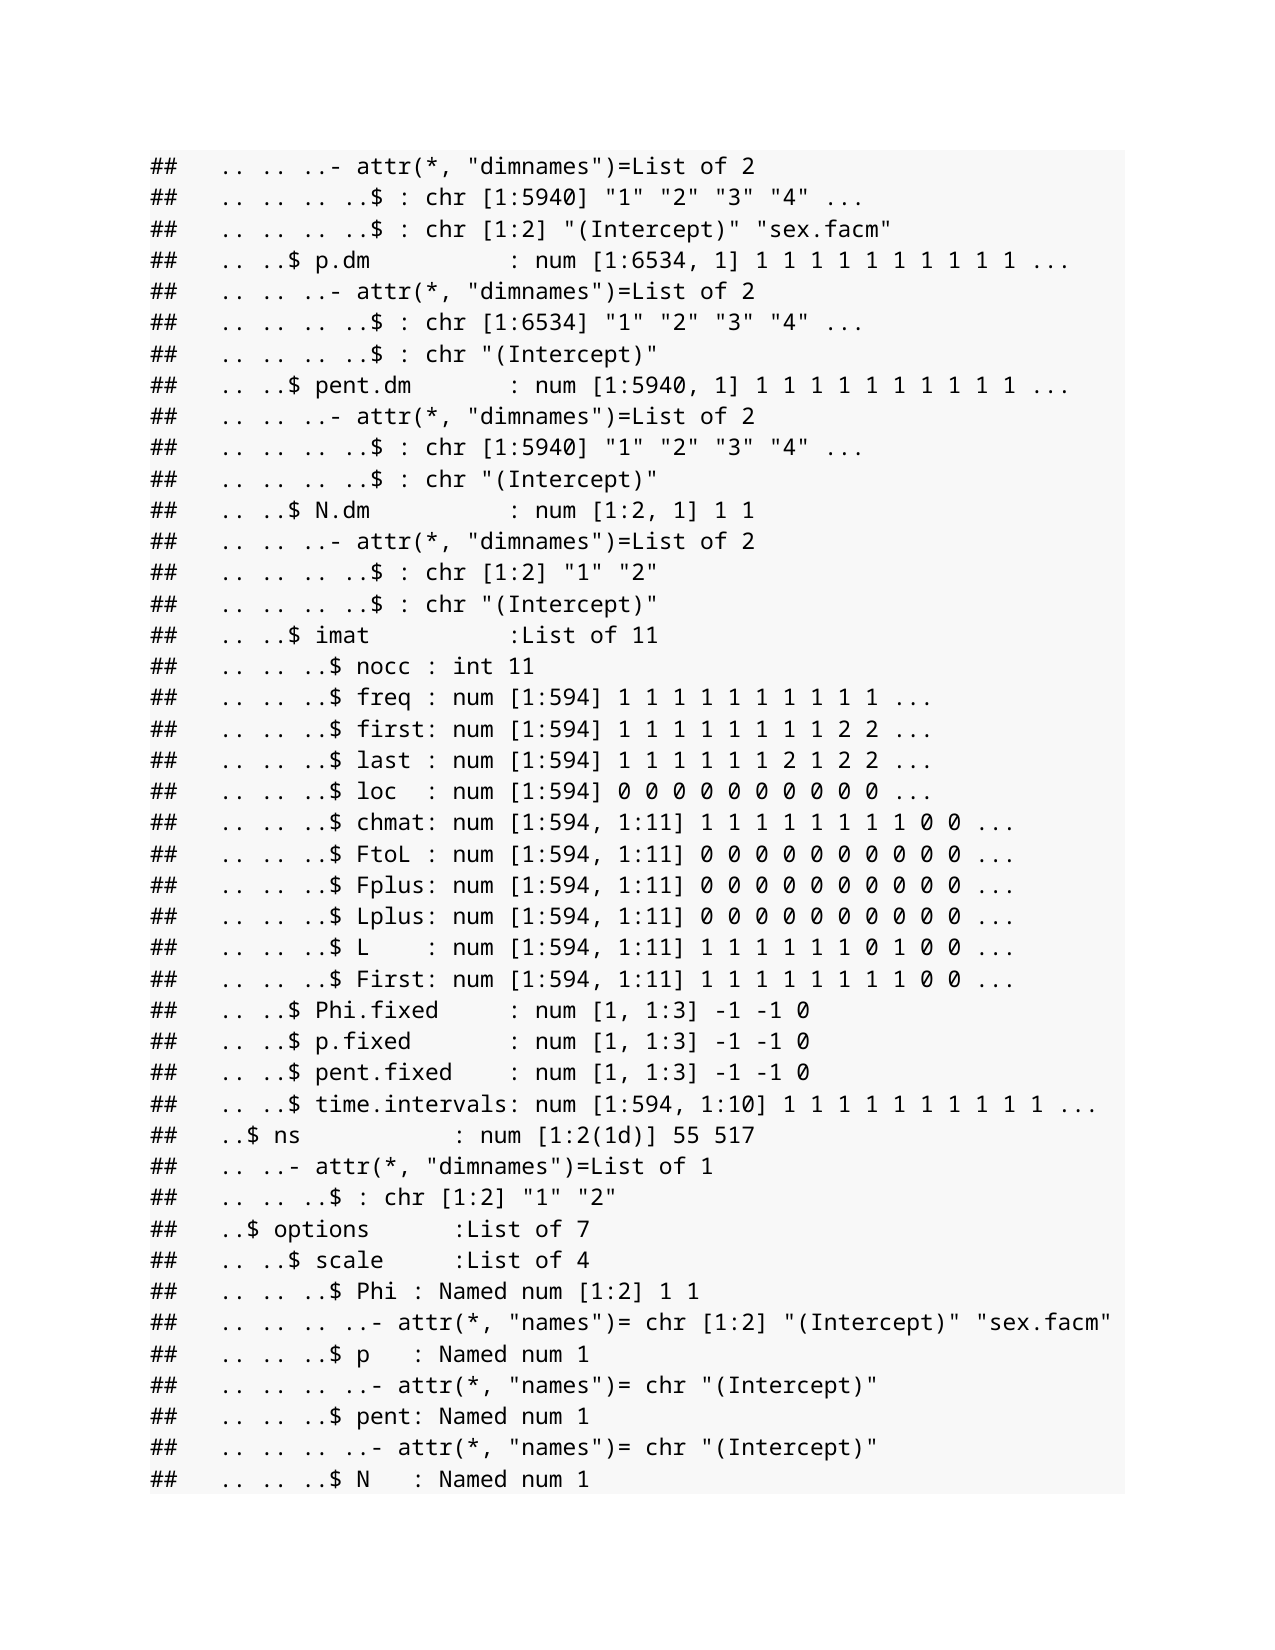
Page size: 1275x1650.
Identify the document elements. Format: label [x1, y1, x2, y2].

text [150, 150, 1125, 1494]
